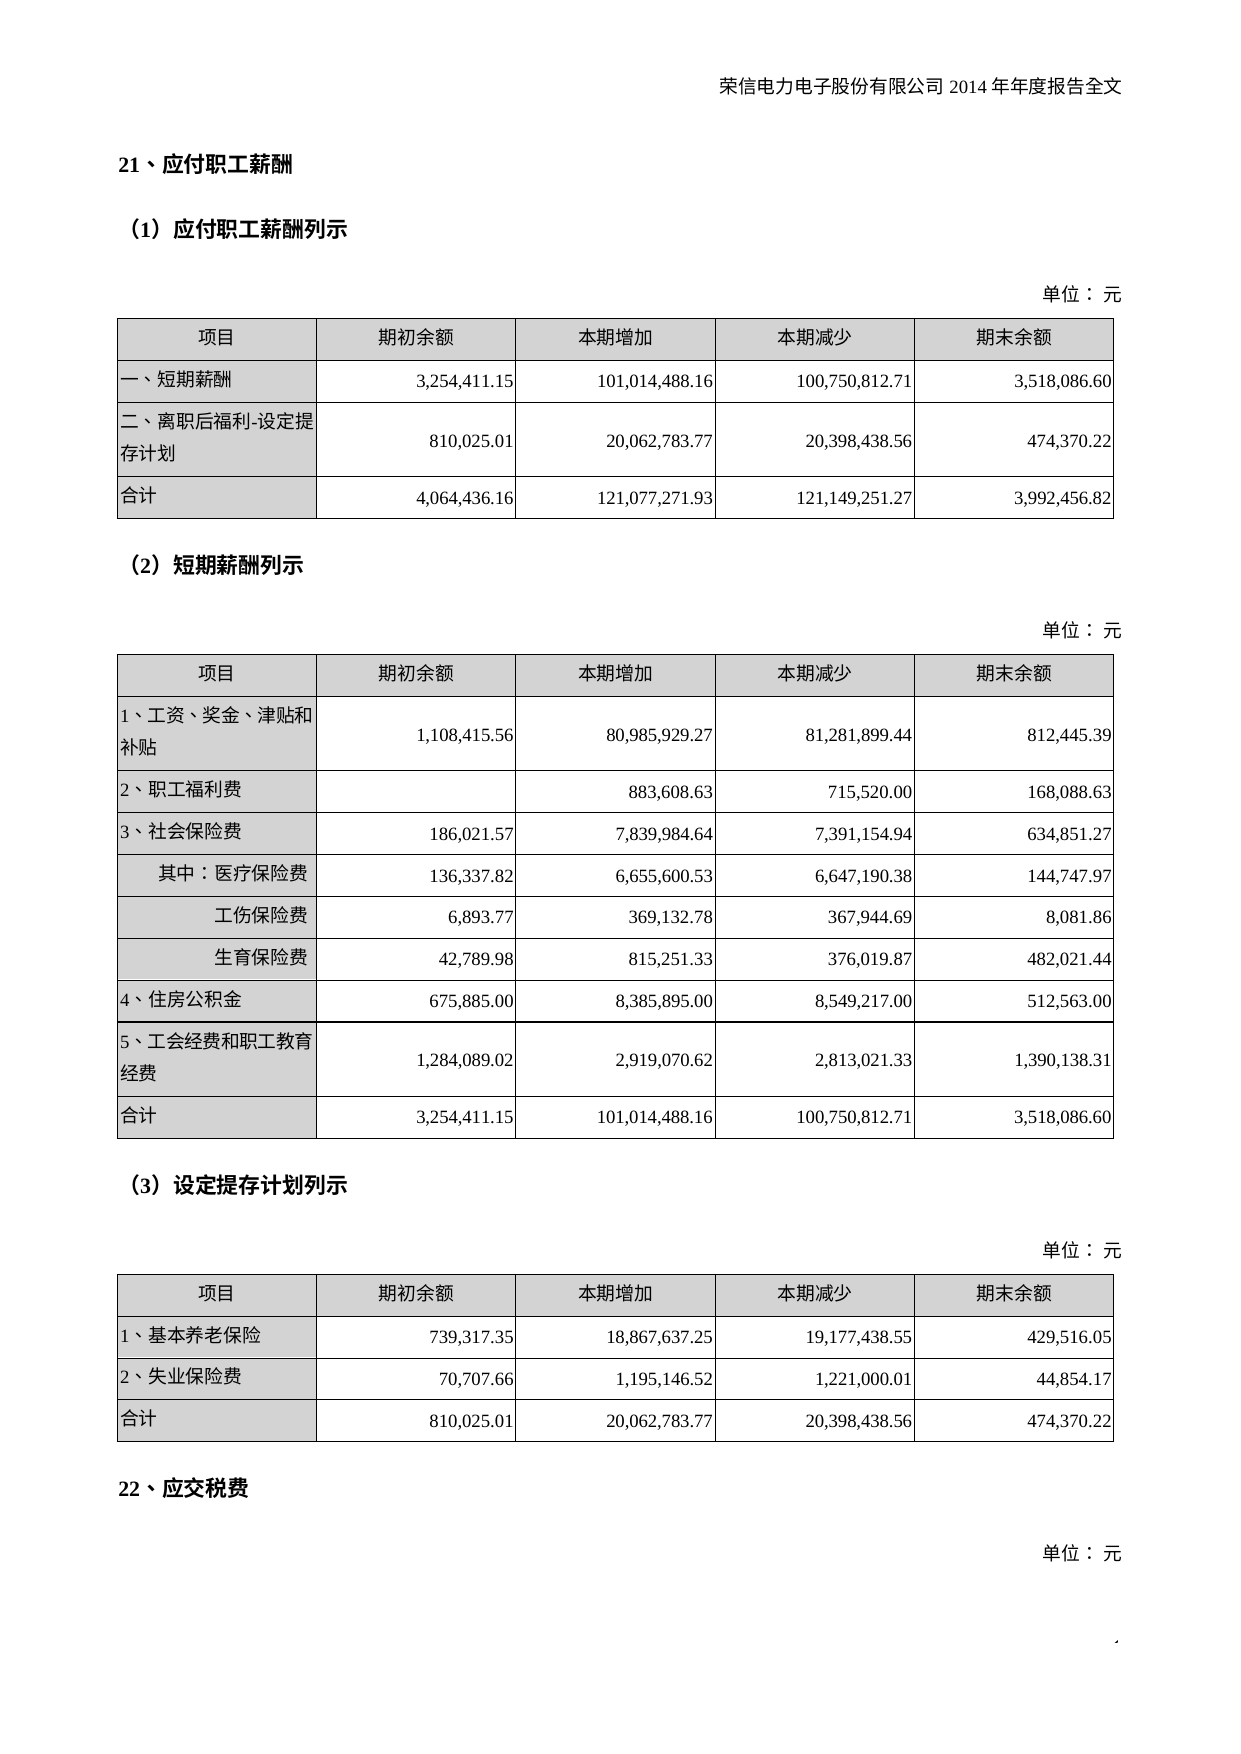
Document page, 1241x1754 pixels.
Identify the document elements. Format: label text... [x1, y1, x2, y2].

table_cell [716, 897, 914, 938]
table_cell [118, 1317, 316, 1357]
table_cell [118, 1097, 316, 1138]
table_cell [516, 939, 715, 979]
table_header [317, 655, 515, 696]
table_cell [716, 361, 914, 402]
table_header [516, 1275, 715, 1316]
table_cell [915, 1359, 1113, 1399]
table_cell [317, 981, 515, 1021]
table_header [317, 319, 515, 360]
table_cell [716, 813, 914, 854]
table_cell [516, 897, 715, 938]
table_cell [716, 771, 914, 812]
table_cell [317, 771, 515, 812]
subtitle （3）设定提存计划列示 [118, 1170, 1138, 1199]
subtitle （2）短期薪酬列示 [118, 550, 1138, 580]
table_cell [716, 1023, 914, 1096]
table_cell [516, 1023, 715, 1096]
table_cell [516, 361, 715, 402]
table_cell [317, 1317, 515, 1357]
subtitle 22、应交税费 [118, 1473, 1138, 1503]
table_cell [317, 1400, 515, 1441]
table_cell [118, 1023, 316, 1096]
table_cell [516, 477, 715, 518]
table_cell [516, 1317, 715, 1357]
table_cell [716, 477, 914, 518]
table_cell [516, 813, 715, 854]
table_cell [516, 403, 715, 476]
text 单位： 元 [102, 617, 1122, 643]
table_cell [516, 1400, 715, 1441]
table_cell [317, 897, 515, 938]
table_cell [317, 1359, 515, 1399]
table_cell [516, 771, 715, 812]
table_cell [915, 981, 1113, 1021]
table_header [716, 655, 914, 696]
text 单位： 元 [102, 1237, 1122, 1262]
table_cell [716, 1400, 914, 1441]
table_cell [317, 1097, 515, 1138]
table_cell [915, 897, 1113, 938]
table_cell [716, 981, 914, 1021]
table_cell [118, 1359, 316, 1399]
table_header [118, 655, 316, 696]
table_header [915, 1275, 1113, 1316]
text 单位： 元 [102, 281, 1122, 307]
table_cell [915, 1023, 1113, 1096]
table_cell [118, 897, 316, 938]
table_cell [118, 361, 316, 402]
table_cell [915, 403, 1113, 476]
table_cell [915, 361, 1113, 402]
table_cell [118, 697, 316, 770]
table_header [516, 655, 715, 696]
subtitle 21、应付职工薪酬 [118, 149, 1138, 179]
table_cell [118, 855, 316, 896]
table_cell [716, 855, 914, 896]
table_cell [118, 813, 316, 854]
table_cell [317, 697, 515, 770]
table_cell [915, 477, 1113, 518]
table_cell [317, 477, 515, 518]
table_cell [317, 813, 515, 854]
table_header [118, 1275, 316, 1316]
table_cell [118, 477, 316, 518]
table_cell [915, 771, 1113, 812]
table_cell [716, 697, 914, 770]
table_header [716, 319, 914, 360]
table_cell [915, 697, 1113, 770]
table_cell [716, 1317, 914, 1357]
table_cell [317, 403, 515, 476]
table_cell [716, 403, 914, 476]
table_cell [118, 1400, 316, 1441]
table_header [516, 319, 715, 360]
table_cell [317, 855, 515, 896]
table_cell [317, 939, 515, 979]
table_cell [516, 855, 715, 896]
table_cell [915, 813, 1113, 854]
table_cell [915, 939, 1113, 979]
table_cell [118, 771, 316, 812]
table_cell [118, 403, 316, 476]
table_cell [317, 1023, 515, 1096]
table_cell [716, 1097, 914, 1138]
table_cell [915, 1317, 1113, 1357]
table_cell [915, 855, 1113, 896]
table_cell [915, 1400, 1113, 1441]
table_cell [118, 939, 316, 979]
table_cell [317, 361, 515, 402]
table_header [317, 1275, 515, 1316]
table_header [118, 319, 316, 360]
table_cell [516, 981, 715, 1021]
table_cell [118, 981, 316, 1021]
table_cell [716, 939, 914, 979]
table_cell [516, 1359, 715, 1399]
text 单位： 元 [102, 1540, 1122, 1566]
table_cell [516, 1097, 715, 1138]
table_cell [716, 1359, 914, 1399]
subtitle （1）应付职工薪酬列示 [118, 214, 1138, 244]
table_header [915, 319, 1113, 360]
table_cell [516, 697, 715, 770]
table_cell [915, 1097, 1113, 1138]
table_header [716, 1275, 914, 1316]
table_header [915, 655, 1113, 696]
